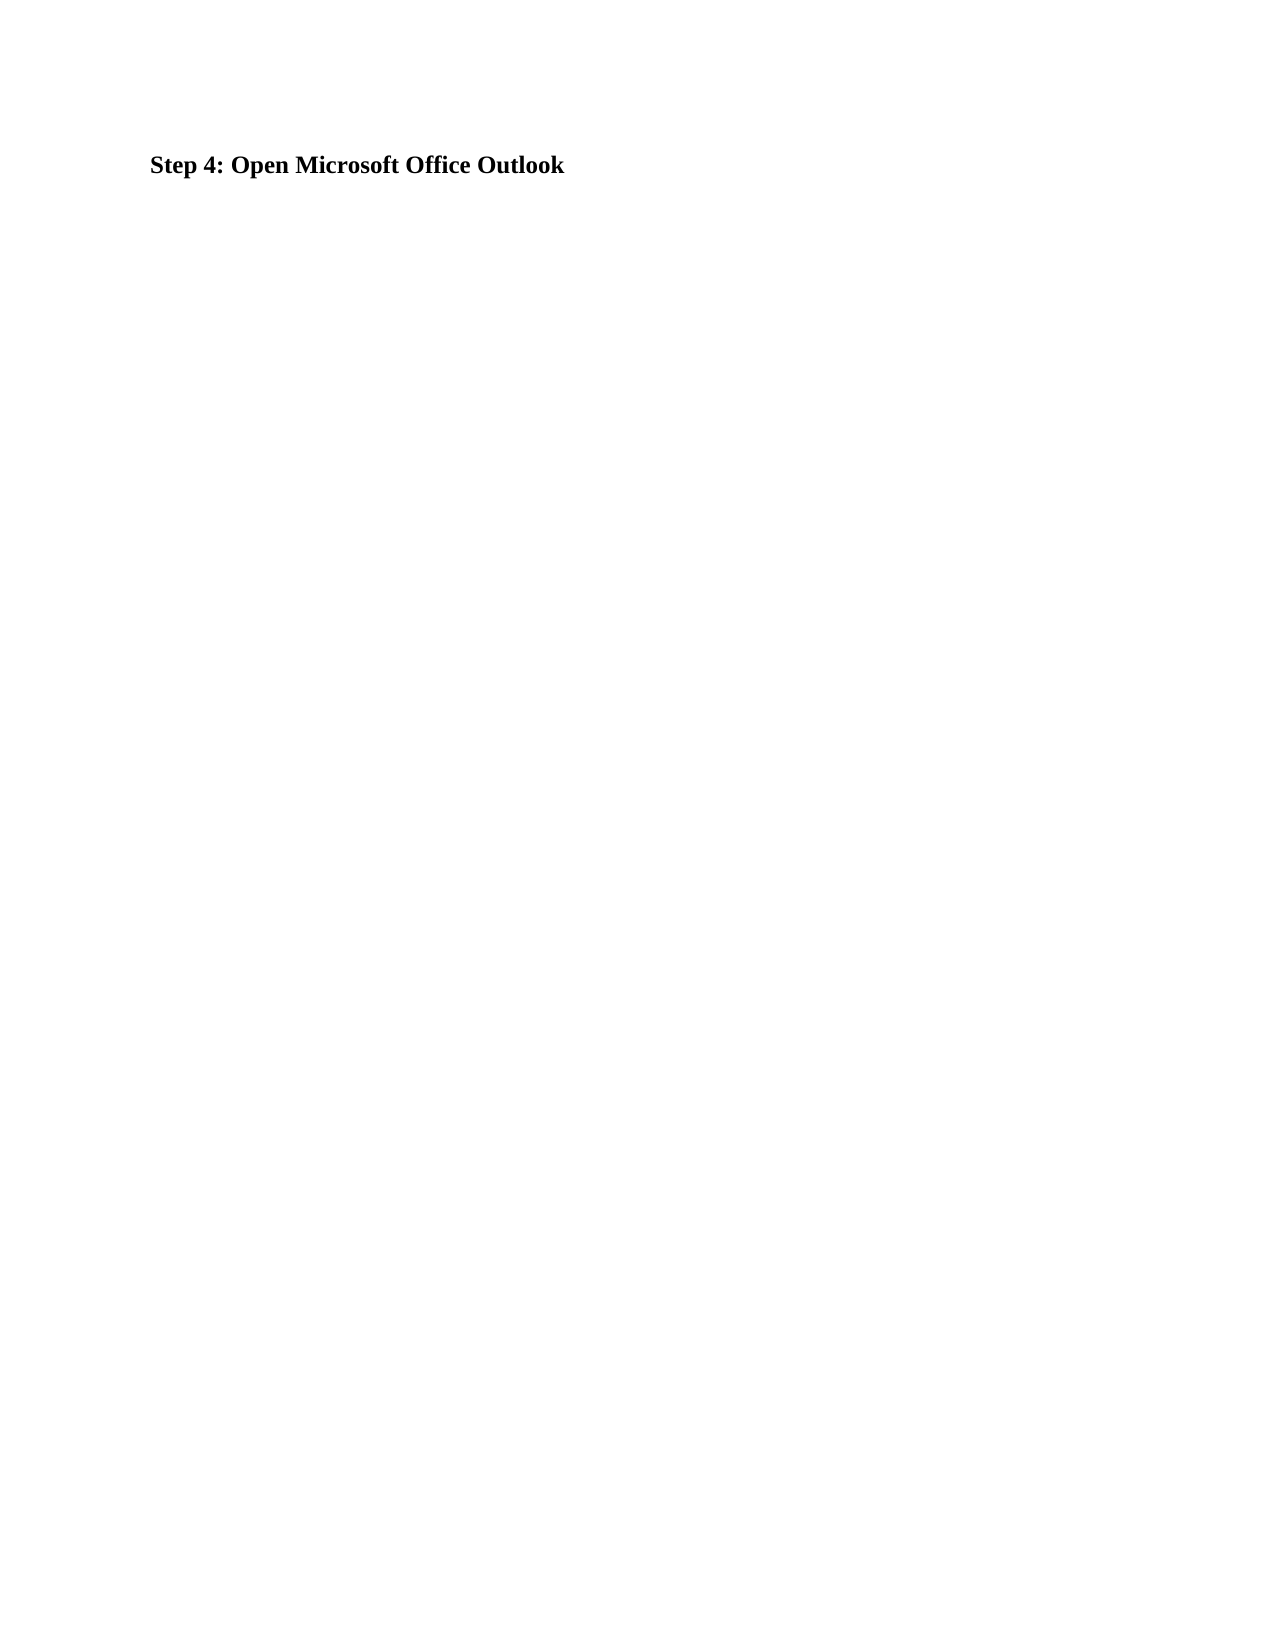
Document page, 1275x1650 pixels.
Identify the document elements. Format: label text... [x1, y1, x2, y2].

text Step 4: Open Microsoft Office Outlook [150, 150, 1125, 179]
